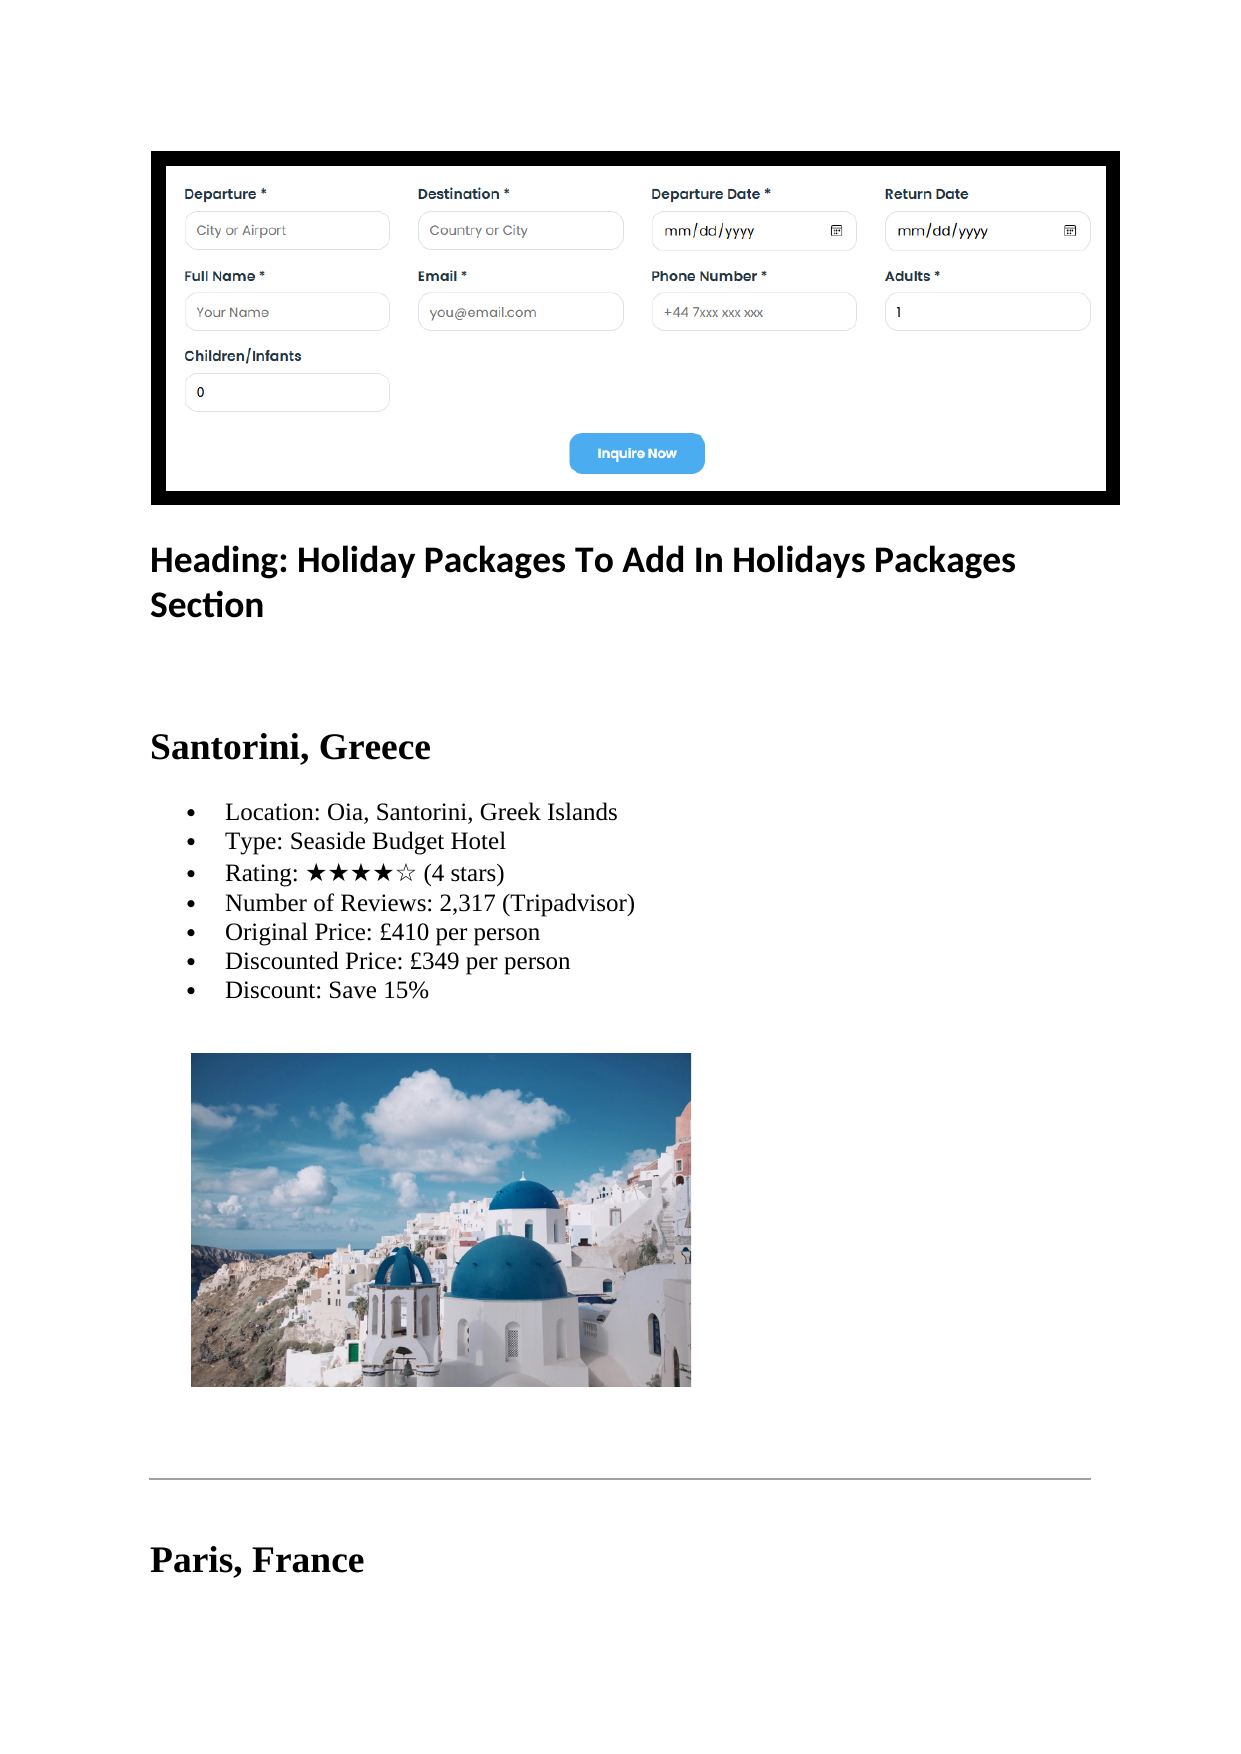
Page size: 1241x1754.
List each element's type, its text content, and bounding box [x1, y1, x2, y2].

text Paris, France [150, 1537, 1090, 1580]
list Original Price: £410 per person [187, 917, 1090, 946]
text Heading: Holiday Packages To Add In Holidays Packages Section [150, 536, 1090, 627]
list Type: Seaside Budget Hotel [187, 826, 1090, 854]
picture [166, 166, 1106, 491]
text Santorini, Greece [150, 725, 1090, 768]
list Rating: ★★★★☆ (4 stars) [187, 854, 1090, 888]
list Number of Reviews: 2,317 (Tripadvisor) [187, 888, 1090, 917]
list Discount: Save 15% [187, 975, 1090, 1003]
list Discounted Price: £349 per person [187, 946, 1090, 975]
picture [191, 1053, 692, 1387]
list Location: Oia, Santorini, Greek Islands [187, 797, 1090, 826]
